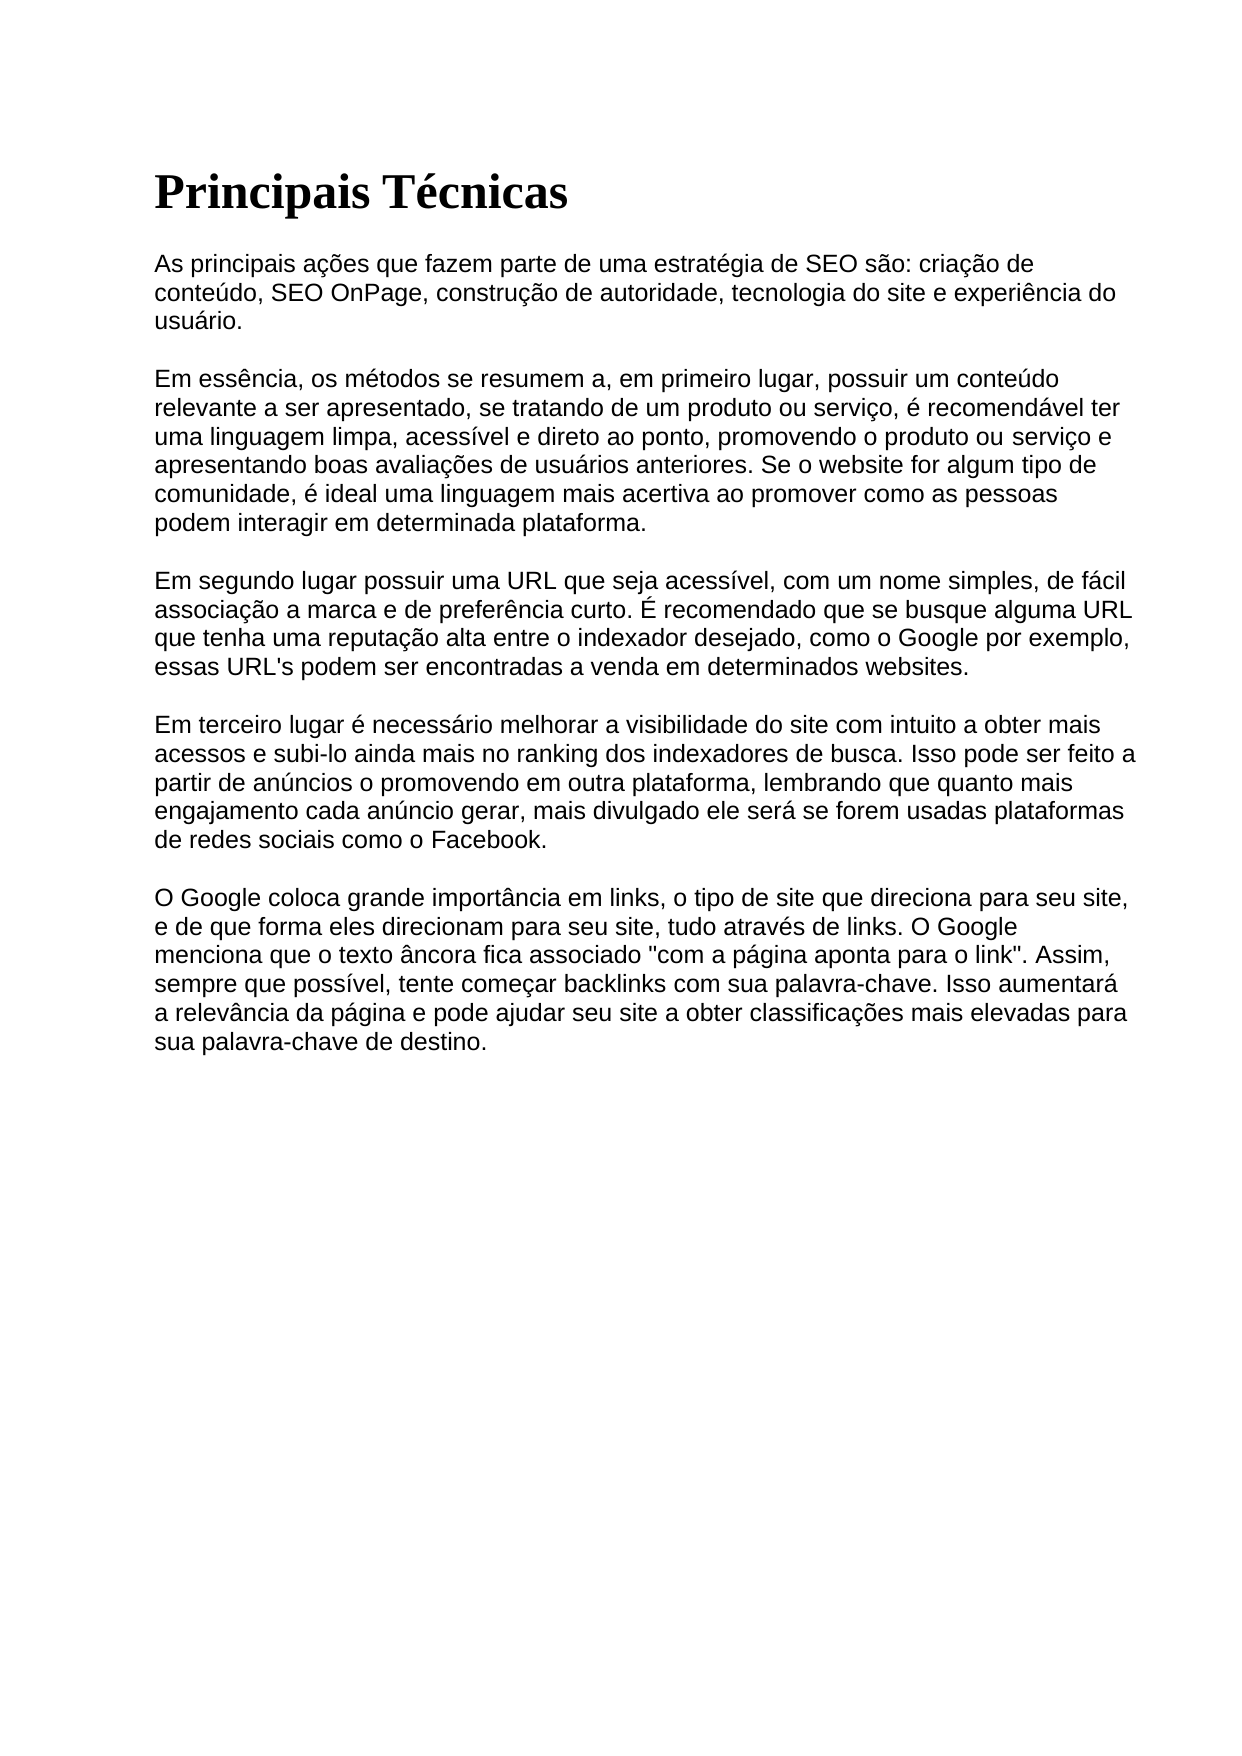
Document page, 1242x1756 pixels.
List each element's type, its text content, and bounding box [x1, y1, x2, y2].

text Em segundo lugar possuir uma URL que seja acessível, com um nome simples, de fácil associação a marca e de preferência curto. É recomendado que se busque alguma URL que tenha uma reputação alta entre o indexador desejado, como o Google por exemplo, essas URL's podem ser encontradas a venda em determinados websites. [154, 566, 1137, 681]
text Em essência, os métodos se resumem a, em primeiro lugar, possuir um conteúdo relevante a ser apresentado, se tratando de um produto ou serviço, é recomendável ter uma linguagem limpa, acessível e direto ao ponto, promovendo o produto ou serviço e apresentando boas avaliações de usuários anteriores. Se o website for algum tipo de comunidade, é ideal uma linguagem mais acertiva ao promover como as pessoas podem interagir em determinada plataforma. [154, 364, 1137, 537]
text Em terceiro lugar é necessário melhorar a visibilidade do site com intuito a obter mais acessos e subi-lo ainda mais no ranking dos indexadores de busca. Isso pode ser feito a partir de anúncios o promovendo em outra plataforma, lembrando que quanto mais engajamento cada anúncio gerar, mais divulgado ele será se forem usadas plataformas de redes sociais como o Facebook. [154, 710, 1137, 854]
text O Google coloca grande importância em links, o tipo de site que direciona para seu site, e de que forma eles direcionam para seu site, tudo através de links. O Google menciona que o texto âncora fica associado "com a página aponta para o link". Assim, sempre que possível, tente começar backlinks com sua palavra-chave. Isso aumentará a relevância da página e pode ajudar seu site a obter classificações mais elevadas para sua palavra-chave de destino. [154, 883, 1137, 1055]
subtitle Principais Técnicas [154, 162, 1137, 219]
text As principais ações que fazem parte de uma estratégia de SEO são: criação de conteúdo, SEO OnPage, construção de autoridade, tecnologia do site e experiência do usuário. [154, 249, 1137, 335]
